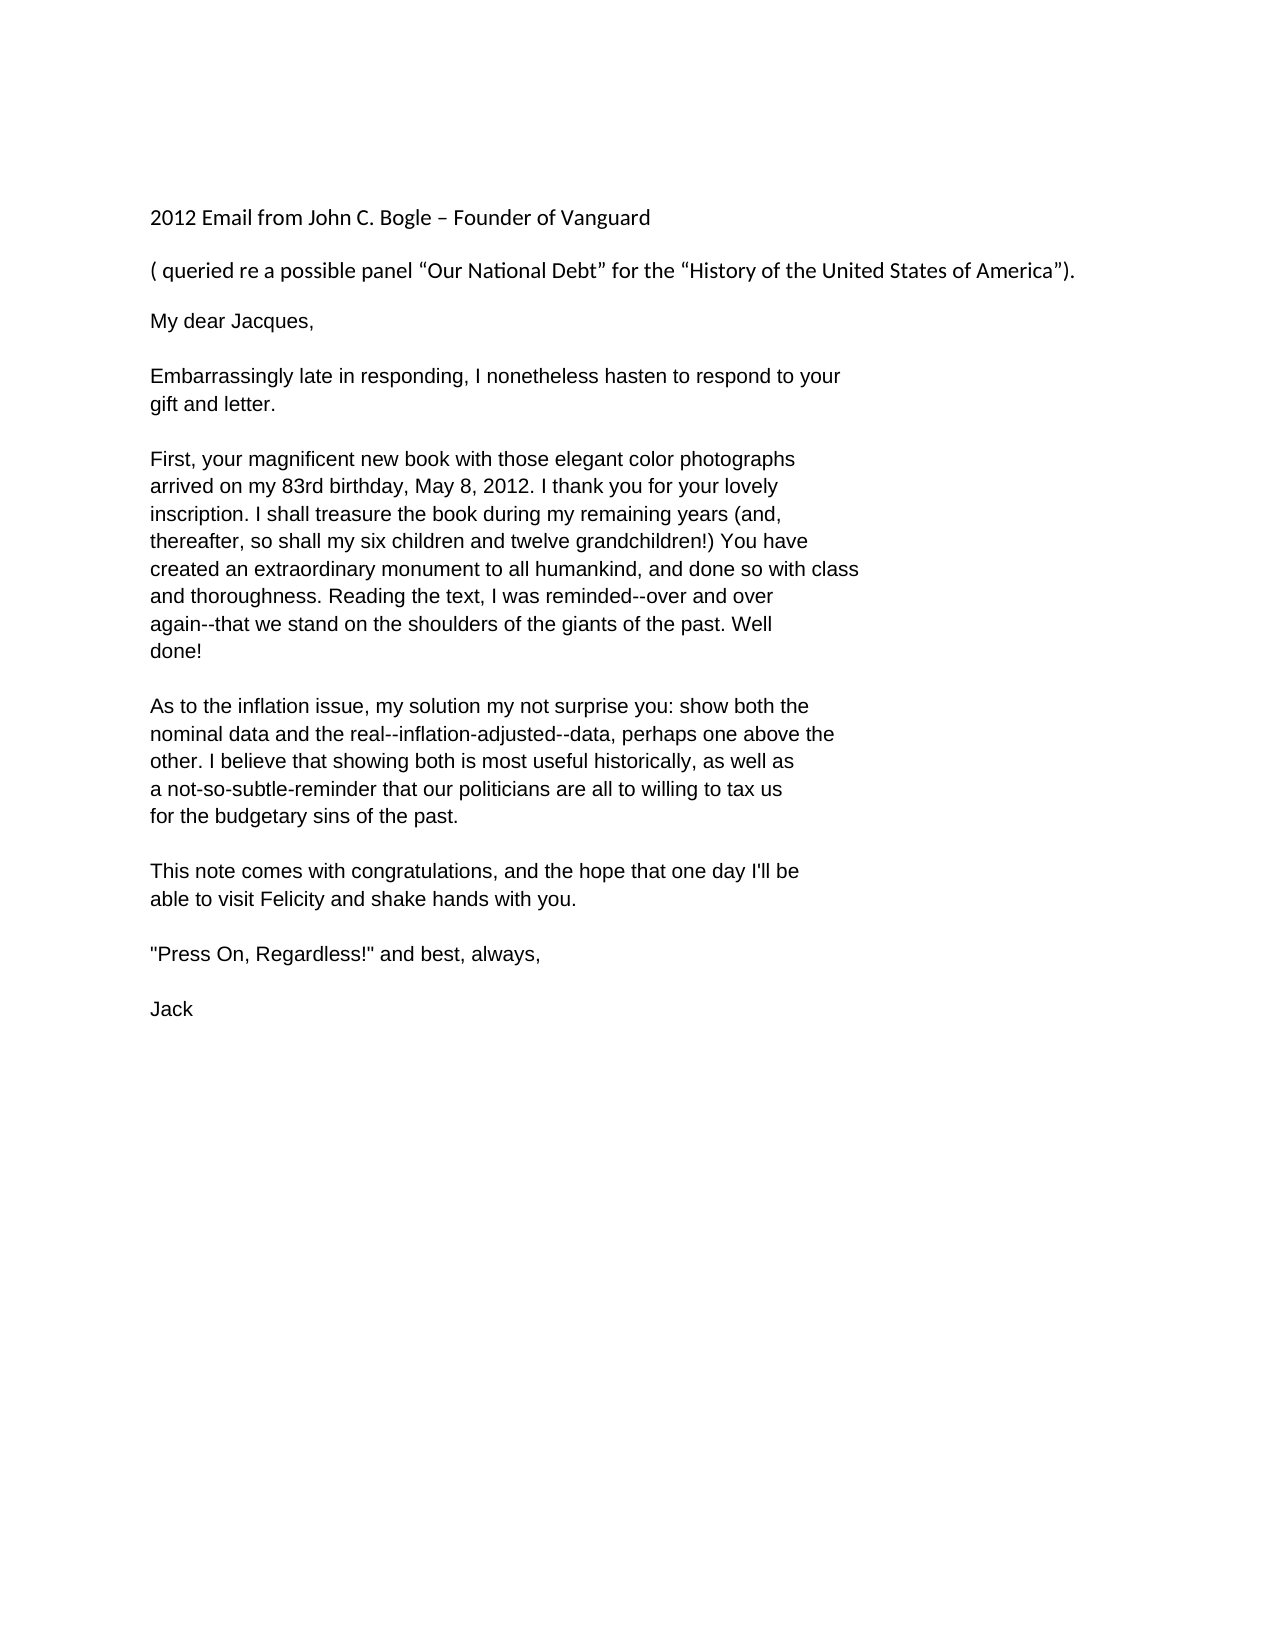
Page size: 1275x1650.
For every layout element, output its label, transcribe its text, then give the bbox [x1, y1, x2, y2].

text ( queried re a possible panel “Our National Debt” for the “History of the United States of America”). [150, 256, 1125, 284]
text 2012 Email from John C. Bogle – Founder of Vanguard [150, 203, 1125, 231]
text My dear Jacques, Embarrassingly late in responding, I nonetheless hasten to respond to your gift and letter. First, your magnificent new book with those elegant color photographs arrived on my 83rd birthday, May 8, 2012. I thank you for your lovely inscription. I shall treasure the book during my remaining years (and, thereafter, so shall my six children and twelve grandchildren!) You have created an extraordinary monument to all humankind, and done so with class and thoroughness. Reading the text, I was reminded--over and over again--that we stand on the shoulders of the giants of the past. Well done! As to the inflation issue, my solution my not surprise you: show both the nominal data and the real--inflation-adjusted--data, perhaps one above the other. I believe that showing both is most useful historically, as well as a not-so-subtle-reminder that our politicians are all to willing to tax us for the budgetary sins of the past. This note comes with congratulations, and the hope that one day I'll be able to visit Felicity and shake hands with you. "Press On, Regardless!" and best, always, Jack [150, 309, 1125, 1021]
